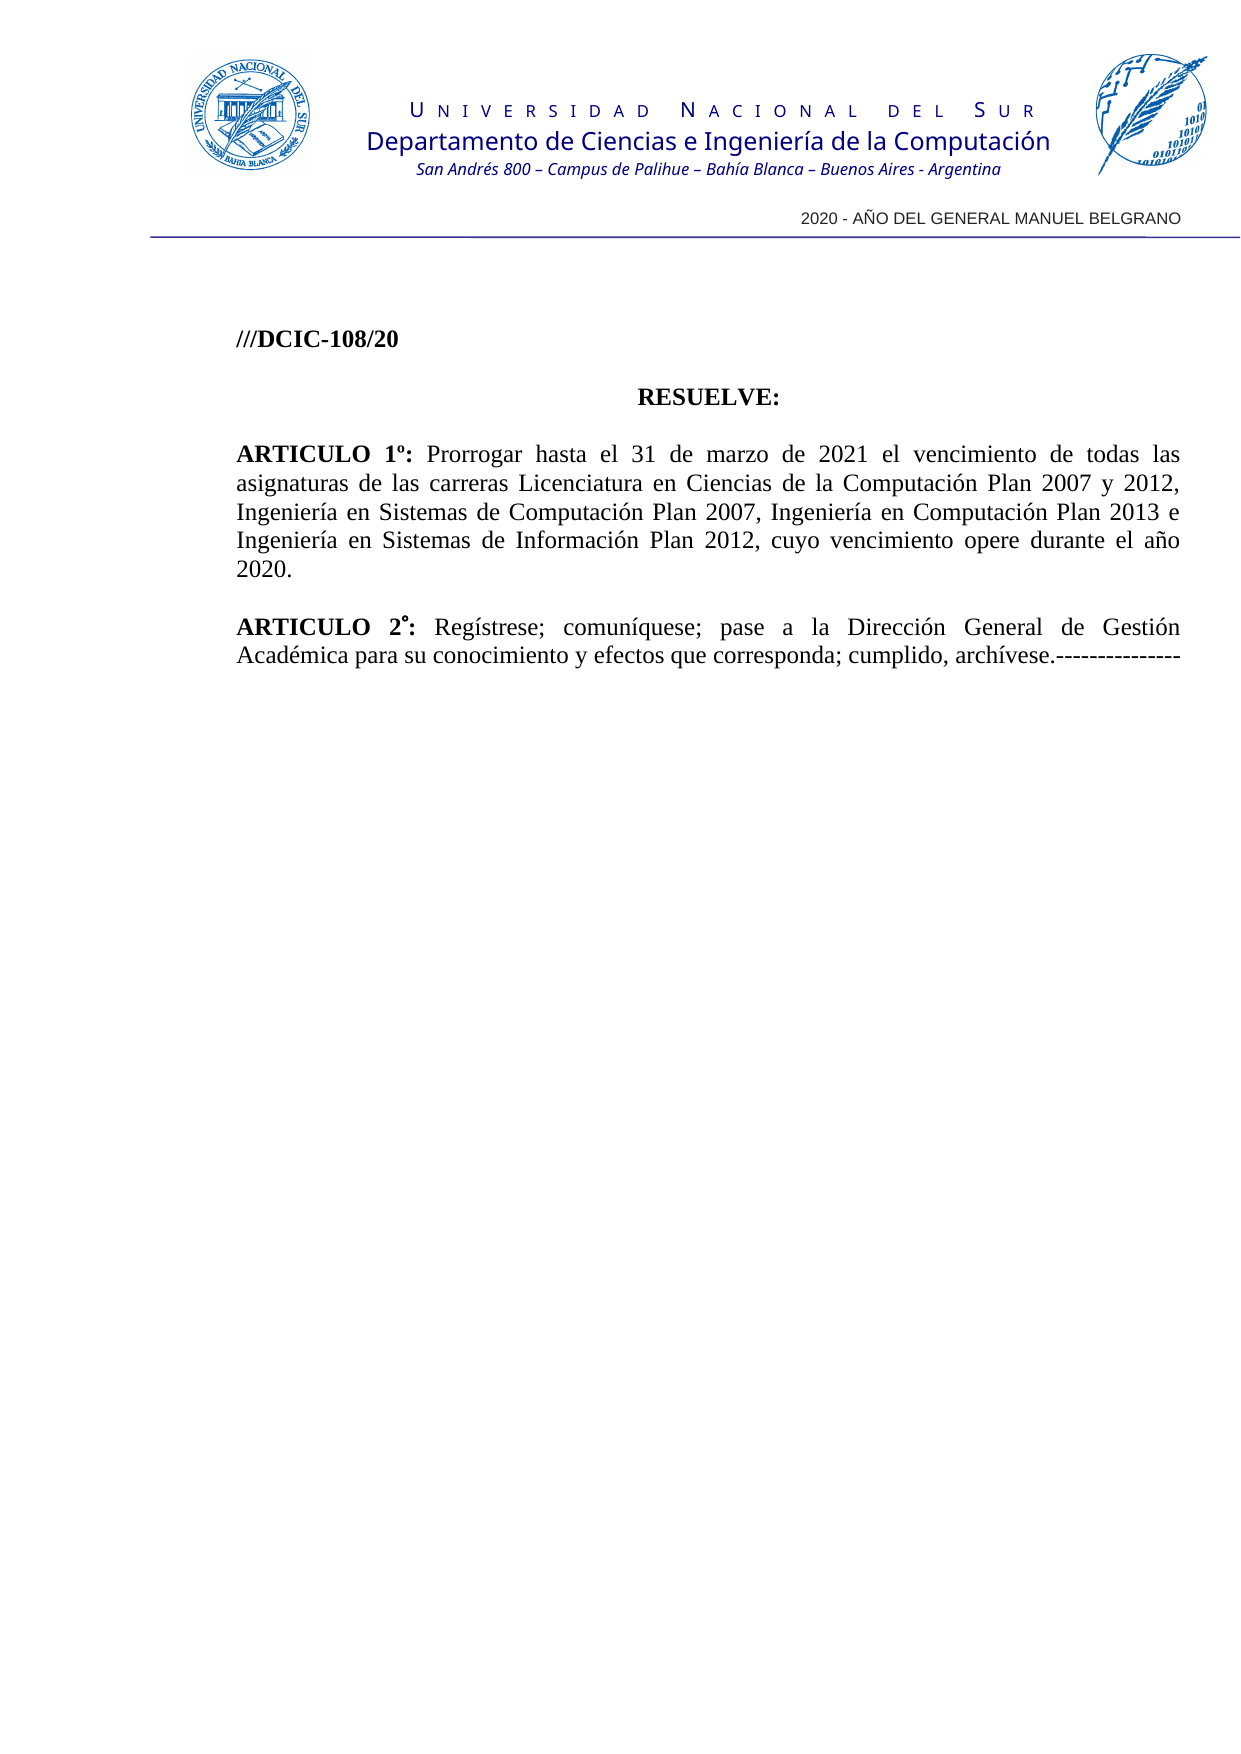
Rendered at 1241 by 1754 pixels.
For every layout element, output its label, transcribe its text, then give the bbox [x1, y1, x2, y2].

text RESUELVE: [236, 382, 1181, 410]
text ARTICULO 2: Regístrese; comuníquese; pase a la Dirección General de Gestión Académica para su conocimiento y efectos que corresponda; cumplido, archívese.--------------- [236, 612, 1181, 669]
picture [1095, 53, 1209, 176]
text ARTICULO 1º: Prorrogar hasta el 31 de marzo de 2021 el vencimiento de todas las asignaturas de las carreras Licenciatura en Ciencias de la Computación Plan 2007 y 2012, Ingeniería en Sistemas de Computación Plan 2007, Ingeniería en Computación Plan 2013 e Ingeniería en Sistemas de Información Plan 2012, cuyo vencimiento opere durante el año 2020. [236, 439, 1181, 583]
picture [187, 53, 315, 174]
text ///DCIC-108/20 [236, 324, 1181, 353]
